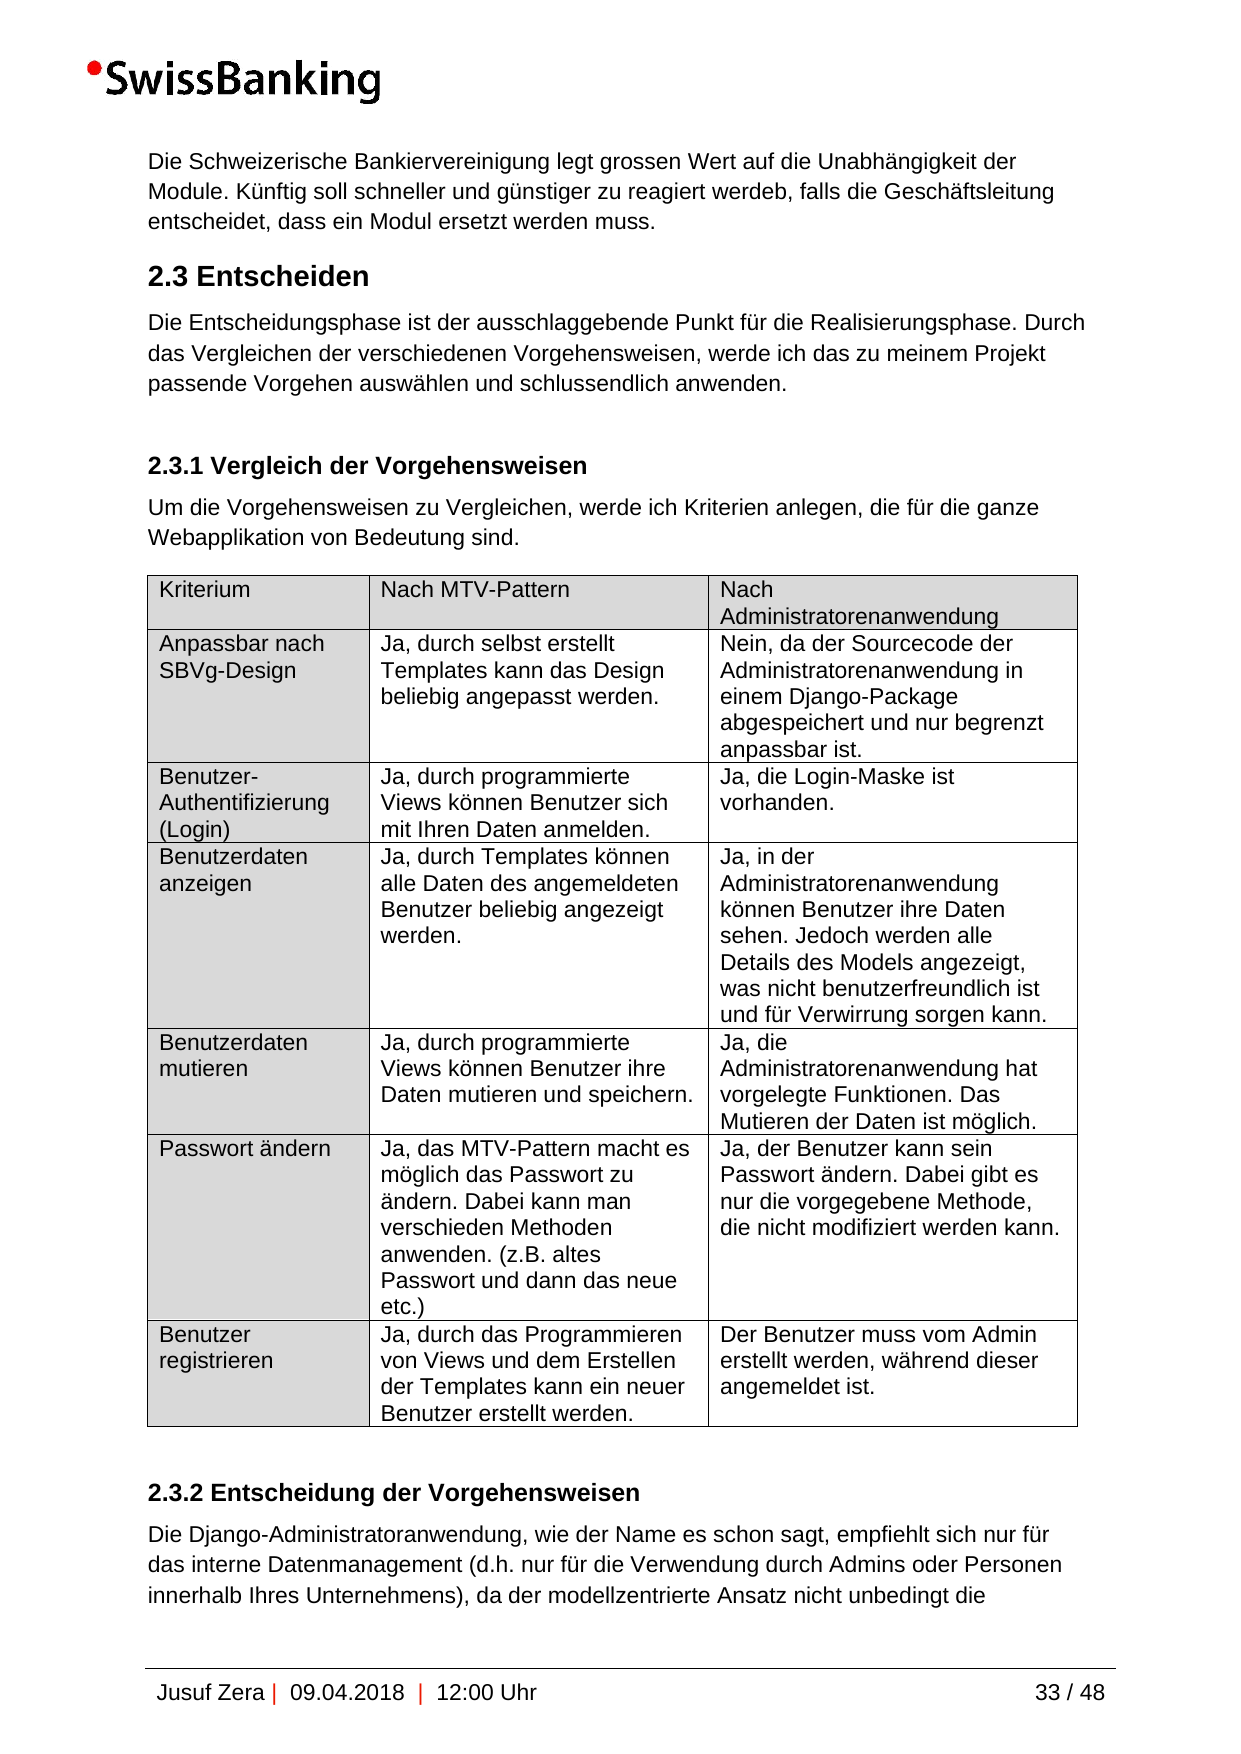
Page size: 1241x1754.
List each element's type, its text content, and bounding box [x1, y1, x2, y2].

table_cell Ja, die Administratorenanwendung hat vorgelegte Funktionen. Das Mutieren der Daten ist möglich. [709, 1029, 1077, 1134]
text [148, 1521, 1093, 1608]
text Die Schweizerische Bankiervereinigung legt grossen Wert auf die Unabhängigkeit der Module. Künftig soll schneller und günstiger zu reagiert werdeb, falls die Geschäftsleitung entscheidet, dass ein Modul ersetzt werden muss. [148, 148, 1093, 234]
subtitle 2.3 Entscheiden [148, 259, 1093, 293]
table_cell Ja, durch Templates können alle Daten des angemeldeten Benutzer beliebig angezeigt werden. [370, 843, 708, 1028]
subtitle 2.3.2 Entscheidung der Vorgehensweisen [148, 1478, 1093, 1507]
table_cell Anpassbar nach SBVg-Design [148, 630, 369, 762]
table_cell Ja, durch programmierte Views können Benutzer sich mit Ihren Daten anmelden. [370, 763, 708, 842]
table_cell Ja, durch das Programmieren von Views und dem Erstellen der Templates kann ein neuer Benutzer erstellt werden. [370, 1321, 708, 1426]
text Um die Vorgehensweisen zu Vergleichen, werde ich Kriterien anlegen, die für die ganze Webapplikation von Bedeutung sind. [148, 494, 1093, 551]
table_cell Ja, in der Administratorenanwendung können Benutzer ihre Daten sehen. Jedoch werden alle Details des Models angezeigt, was nicht benutzerfreundlich ist und für Verwirrung sorgen kann. [709, 843, 1077, 1028]
table_header Nach Administratorenanwendung [709, 576, 1077, 629]
table_cell Passwort ändern [148, 1135, 369, 1319]
table_cell Ja, die Login-Maske ist vorhanden. [709, 763, 1077, 842]
table_cell Nein, da der Sourcecode der Administratorenanwendung in einem Django-Package abgespeichert und nur begrenzt anpassbar ist. [709, 630, 1077, 762]
table_cell Benutzerdaten mutieren [148, 1029, 369, 1134]
text Die Entscheidungsphase ist der ausschlaggebende Punkt für die Realisierungsphase. Durch das Vergleichen der verschiedenen Vorgehensweisen, werde ich das zu meinem Projekt passende Vorgehen auswählen und schlussendlich anwenden. [148, 309, 1093, 426]
subtitle 2.3.1 Vergleich der Vorgehensweisen [148, 451, 1093, 480]
table_cell Benutzer registrieren [148, 1321, 369, 1426]
table_cell Ja, der Benutzer kann sein Passwort ändern. Dabei gibt es nur die vorgegebene Methode, die nicht modifiziert werden kann. [709, 1135, 1077, 1319]
picture [87, 59, 380, 104]
table_header Kriterium [148, 576, 369, 629]
table_cell Ja, das MTV-Pattern macht es möglich das Passwort zu ändern. Dabei kann man verschieden Methoden anwenden. (z.B. altes Passwort und dann das neue etc.) [370, 1135, 708, 1319]
table_cell Ja, durch programmierte Views können Benutzer ihre Daten mutieren und speichern. [370, 1029, 708, 1134]
table_cell Benutzerdaten anzeigen [148, 843, 369, 1028]
table_cell Benutzer-Authentifizierung (Login) [148, 763, 369, 842]
table_header Nach MTV-Pattern [370, 576, 708, 629]
table_cell Ja, durch selbst erstellt Templates kann das Design beliebig angepasst werden. [370, 630, 708, 762]
table_cell Der Benutzer muss vom Admin erstellt werden, während dieser angemeldet ist. [709, 1321, 1077, 1426]
